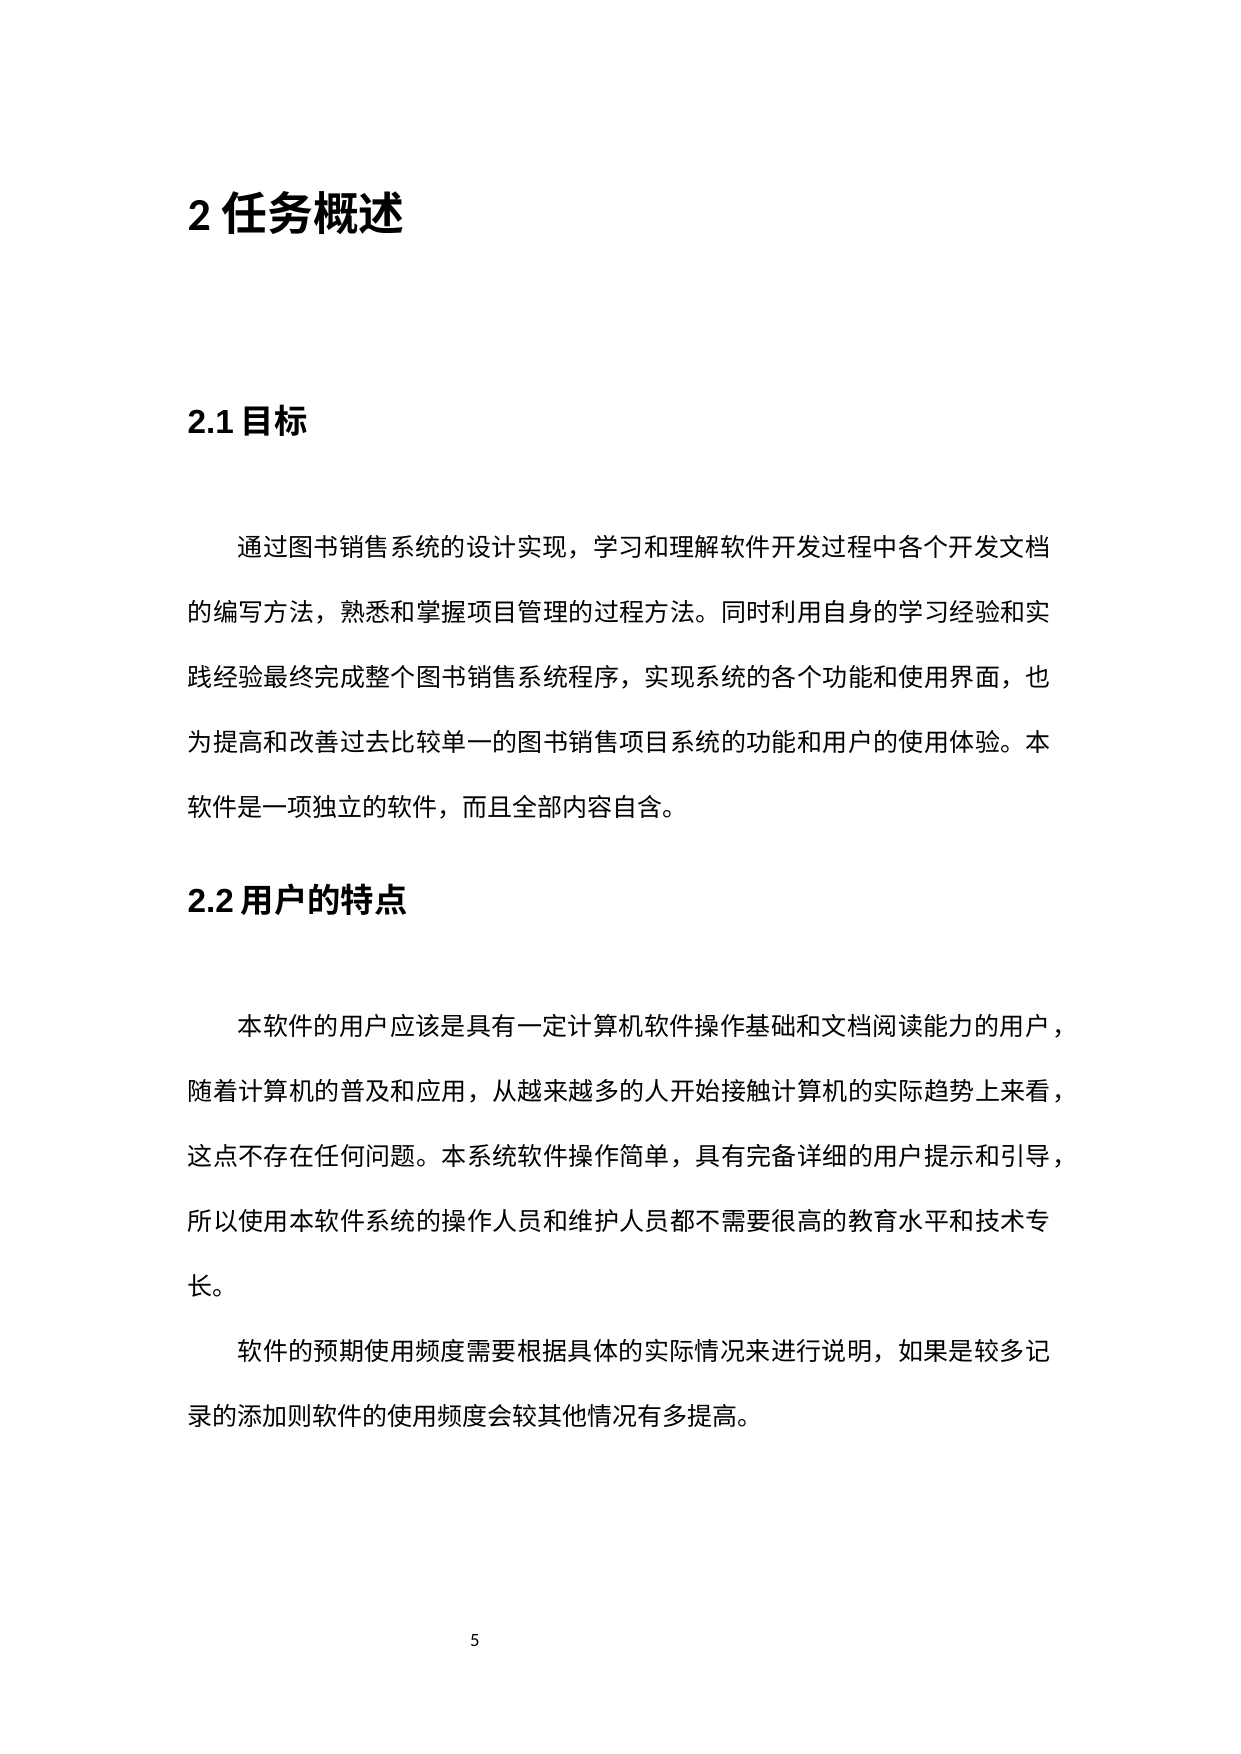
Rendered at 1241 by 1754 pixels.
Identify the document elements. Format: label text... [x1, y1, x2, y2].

subtitle 2 任务概述 [187, 162, 1053, 259]
text 本软件的用户应该是具有一定计算机软件操作基础和文档阅读能力的用户，随着计算机的普及和应用，从越来越多的人开始接触计算机的实际趋势上来看，这点不存在任何问题。本系统软件操作简单，具有完备详细的用户提示和引导，所以使用本软件系统的操作人员和维护人员都不需要很高的教育水平和技术专长。 [187, 992, 1053, 1317]
text 软件的预期使用频度需要根据具体的实际情况来进行说明，如果是较多记录的添加则软件的使用频度会较其他情况有多提高。 [187, 1317, 1053, 1447]
text 通过图书销售系统的设计实现，学习和理解软件开发过程中各个开发文档的编写方法，熟悉和掌握项目管理的过程方法。同时利用自身的学习经验和实践经验最终完成整个图书销售系统程序，实现系统的各个功能和使用界面，也为提高和改善过去比较单一的图书销售项目系统的功能和用户的使用体验。本软件是一项独立的软件，而且全部内容自含。 [187, 513, 1053, 838]
subtitle 2.2用户的特点 [187, 866, 1053, 931]
subtitle 2.1目标 [187, 387, 1053, 452]
